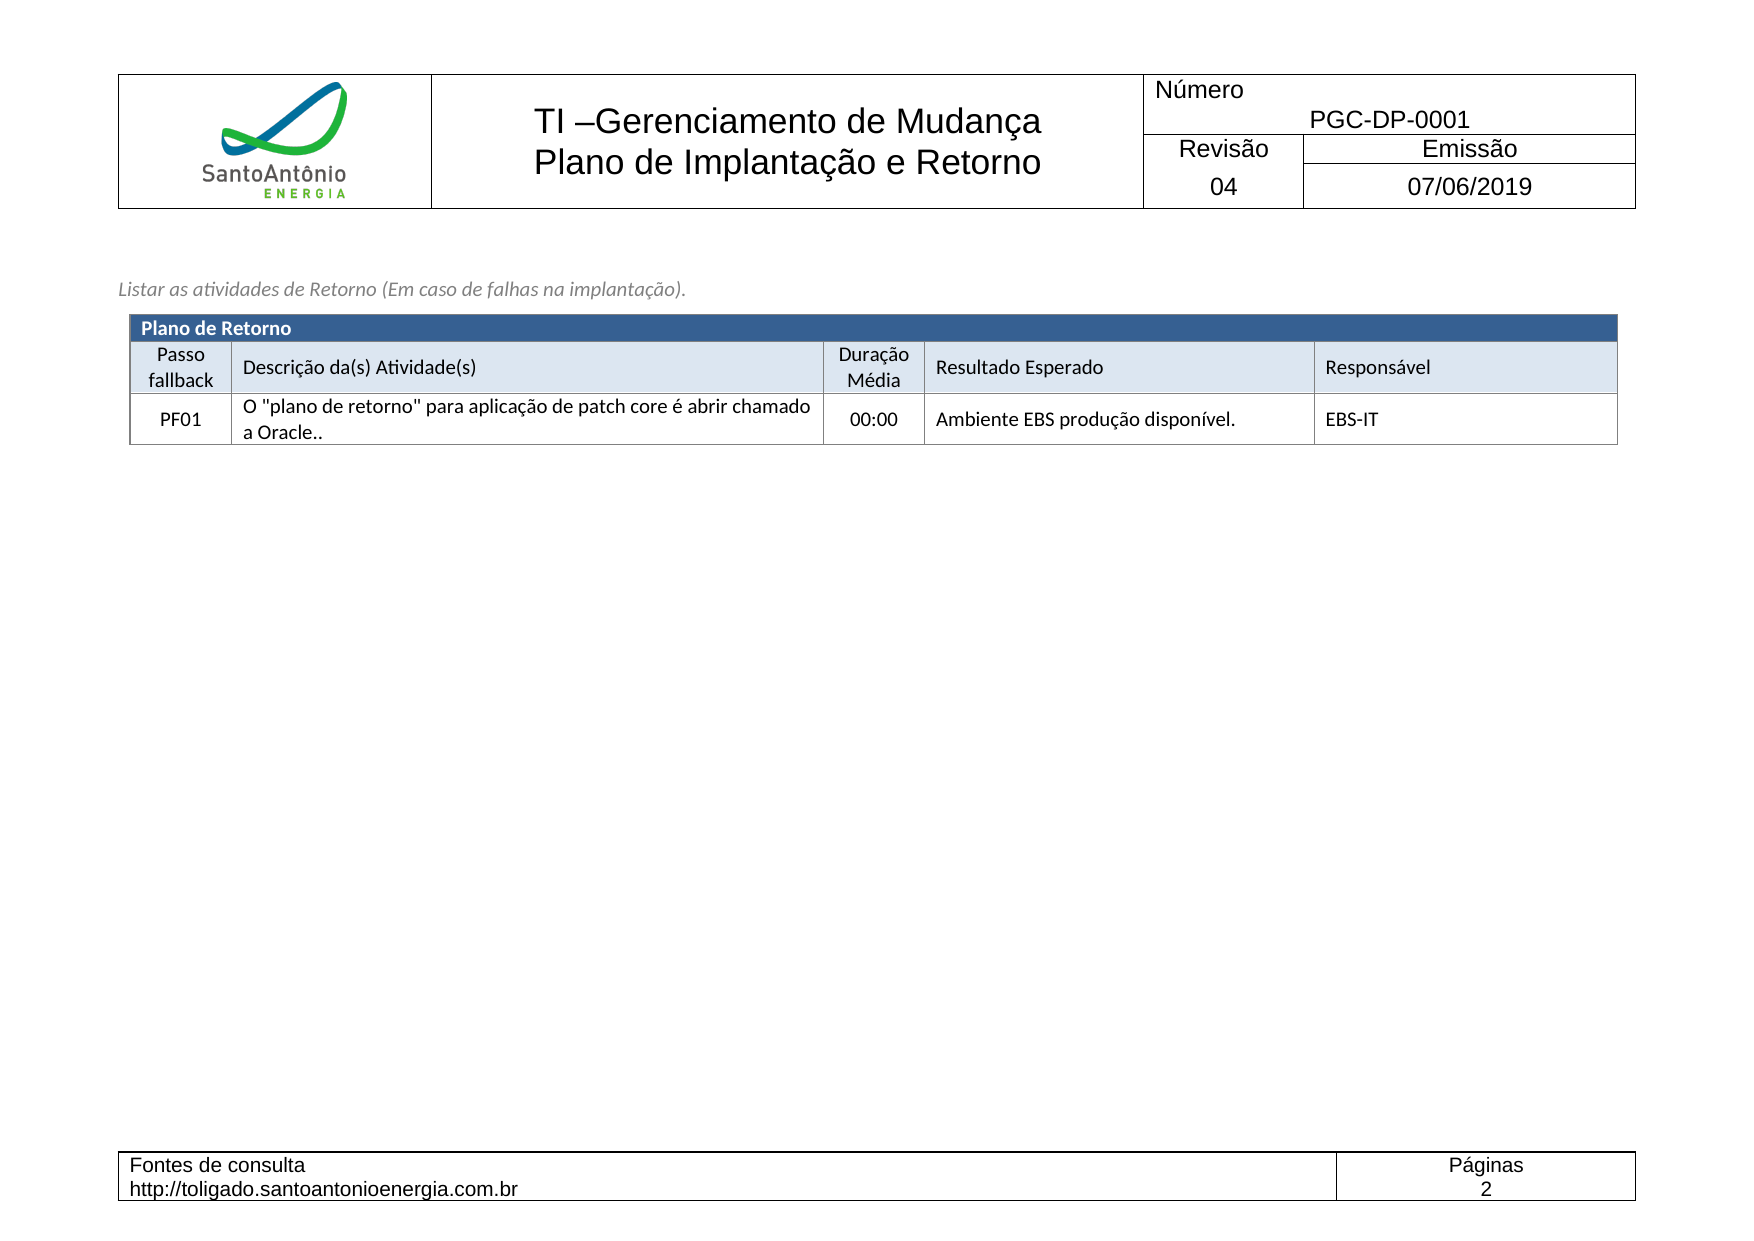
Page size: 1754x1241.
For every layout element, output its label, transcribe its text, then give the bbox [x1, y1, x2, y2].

table_cell EBS-IT [1315, 394, 1617, 444]
table_cell Duração Média [824, 342, 924, 392]
table_cell 00:00 [824, 394, 924, 444]
table_cell Descrição da(s) Atividade(s) [232, 342, 823, 392]
table_cell Passo fallback [131, 342, 231, 392]
table_cell PF01 [131, 394, 231, 444]
text Listar as atividades de Retorno (Em caso de falhas na implantação). [118, 276, 1636, 301]
table_header Plano de Retorno [131, 315, 1617, 341]
picture [202, 82, 347, 201]
table_cell O "plano de retorno" para aplicação de patch core é abrir chamado a Oracle.. [232, 394, 823, 444]
table_cell Ambiente EBS produção disponível. [925, 394, 1314, 444]
table_cell Responsável [1315, 342, 1617, 392]
table_cell Resultado Esperado [925, 342, 1314, 392]
